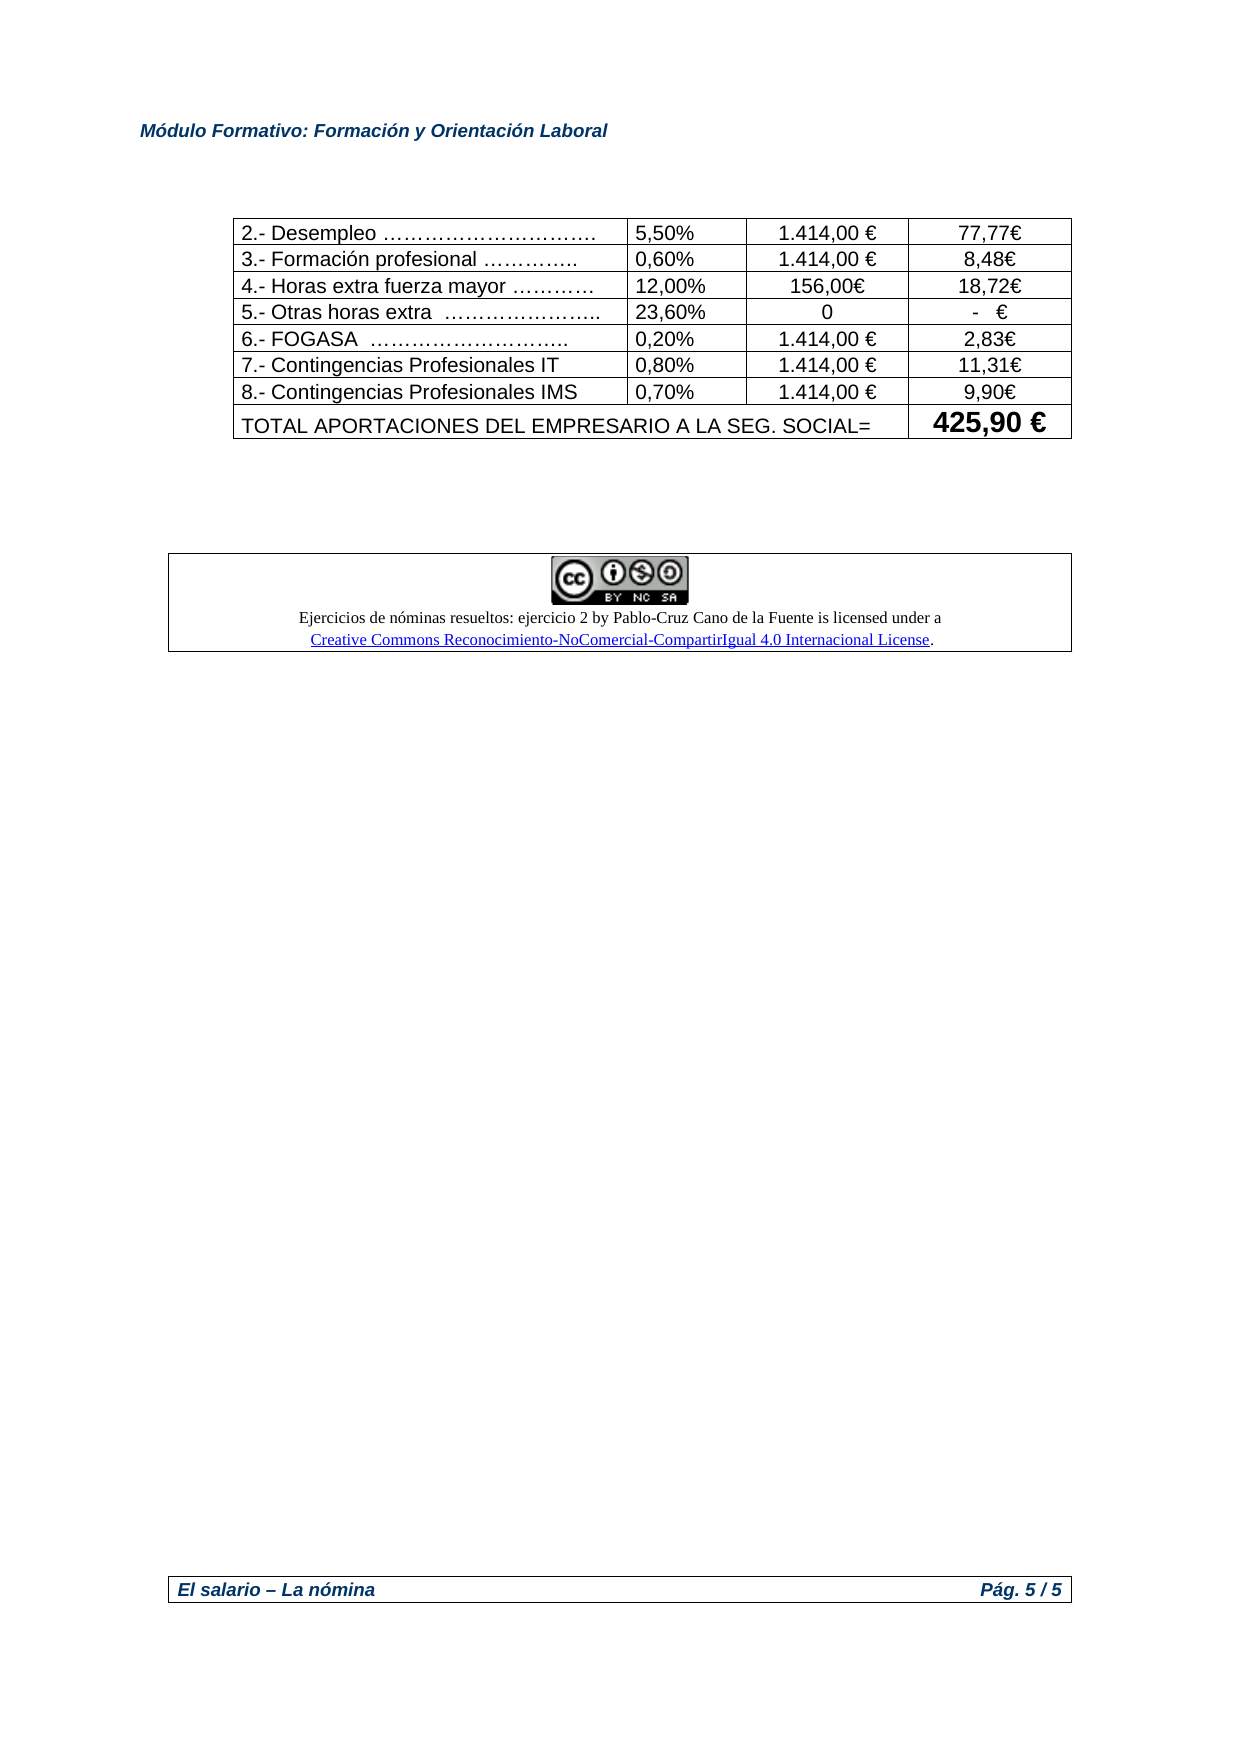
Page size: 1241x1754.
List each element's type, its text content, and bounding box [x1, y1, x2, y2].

table_cell 0,60% [628, 245, 746, 271]
picture [551, 556, 689, 605]
table_cell 5,50% [628, 219, 746, 244]
table_cell 77,77€ [909, 219, 1071, 244]
table_cell 0,20% [628, 325, 746, 351]
table_cell 7.- Contingencias Profesionales IT [234, 352, 627, 377]
table_cell 8,48€ [909, 245, 1071, 271]
table_cell 2.- Desempleo …………………………. [234, 219, 627, 244]
table_cell - € [909, 299, 1071, 324]
table_cell 1.414,00 € [747, 219, 908, 244]
table_cell 11,31€ [909, 352, 1071, 377]
table_cell 1.414,00 € [747, 352, 908, 377]
table_cell 9,90€ [909, 378, 1071, 404]
table_cell 2,83€ [909, 325, 1071, 351]
table_cell 1.414,00 € [747, 325, 908, 351]
table_cell 4.- Horas extra fuerza mayor ………… [234, 272, 627, 297]
table_cell 0 [747, 299, 908, 324]
table_cell 1.414,00 € [747, 245, 908, 271]
table_cell 0,80% [628, 352, 746, 377]
table_cell TOTAL APORTACIONES DEL EMPRESARIO A LA SEG. SOCIAL= [234, 405, 908, 438]
table_cell 425,90 € [909, 405, 1071, 438]
text Ejercicios de nóminas resueltos: ejercicio 2 by Pablo-Cruz Cano de la Fuente is licensed under a [169, 554, 1071, 627]
table_cell 0,70% [628, 378, 746, 404]
table_cell 1.414,00 € [747, 378, 908, 404]
table_cell 156,00€ [747, 272, 908, 297]
table_cell 5.- Otras horas extra ………………….. [234, 299, 627, 324]
table_cell 6.- FOGASA ……………………….. [234, 325, 627, 351]
table_cell 18,72€ [909, 272, 1071, 297]
table_cell 8.- Contingencias Profesionales IMS [234, 378, 627, 404]
text Creative Commons Reconocimiento-NoComercial-CompartirIgual 4.0 Internacional License. [169, 627, 1071, 651]
table_cell 23,60% [628, 299, 746, 324]
table_cell 12,00% [628, 272, 746, 297]
table_cell 3.- Formación profesional ………….. [234, 245, 627, 271]
